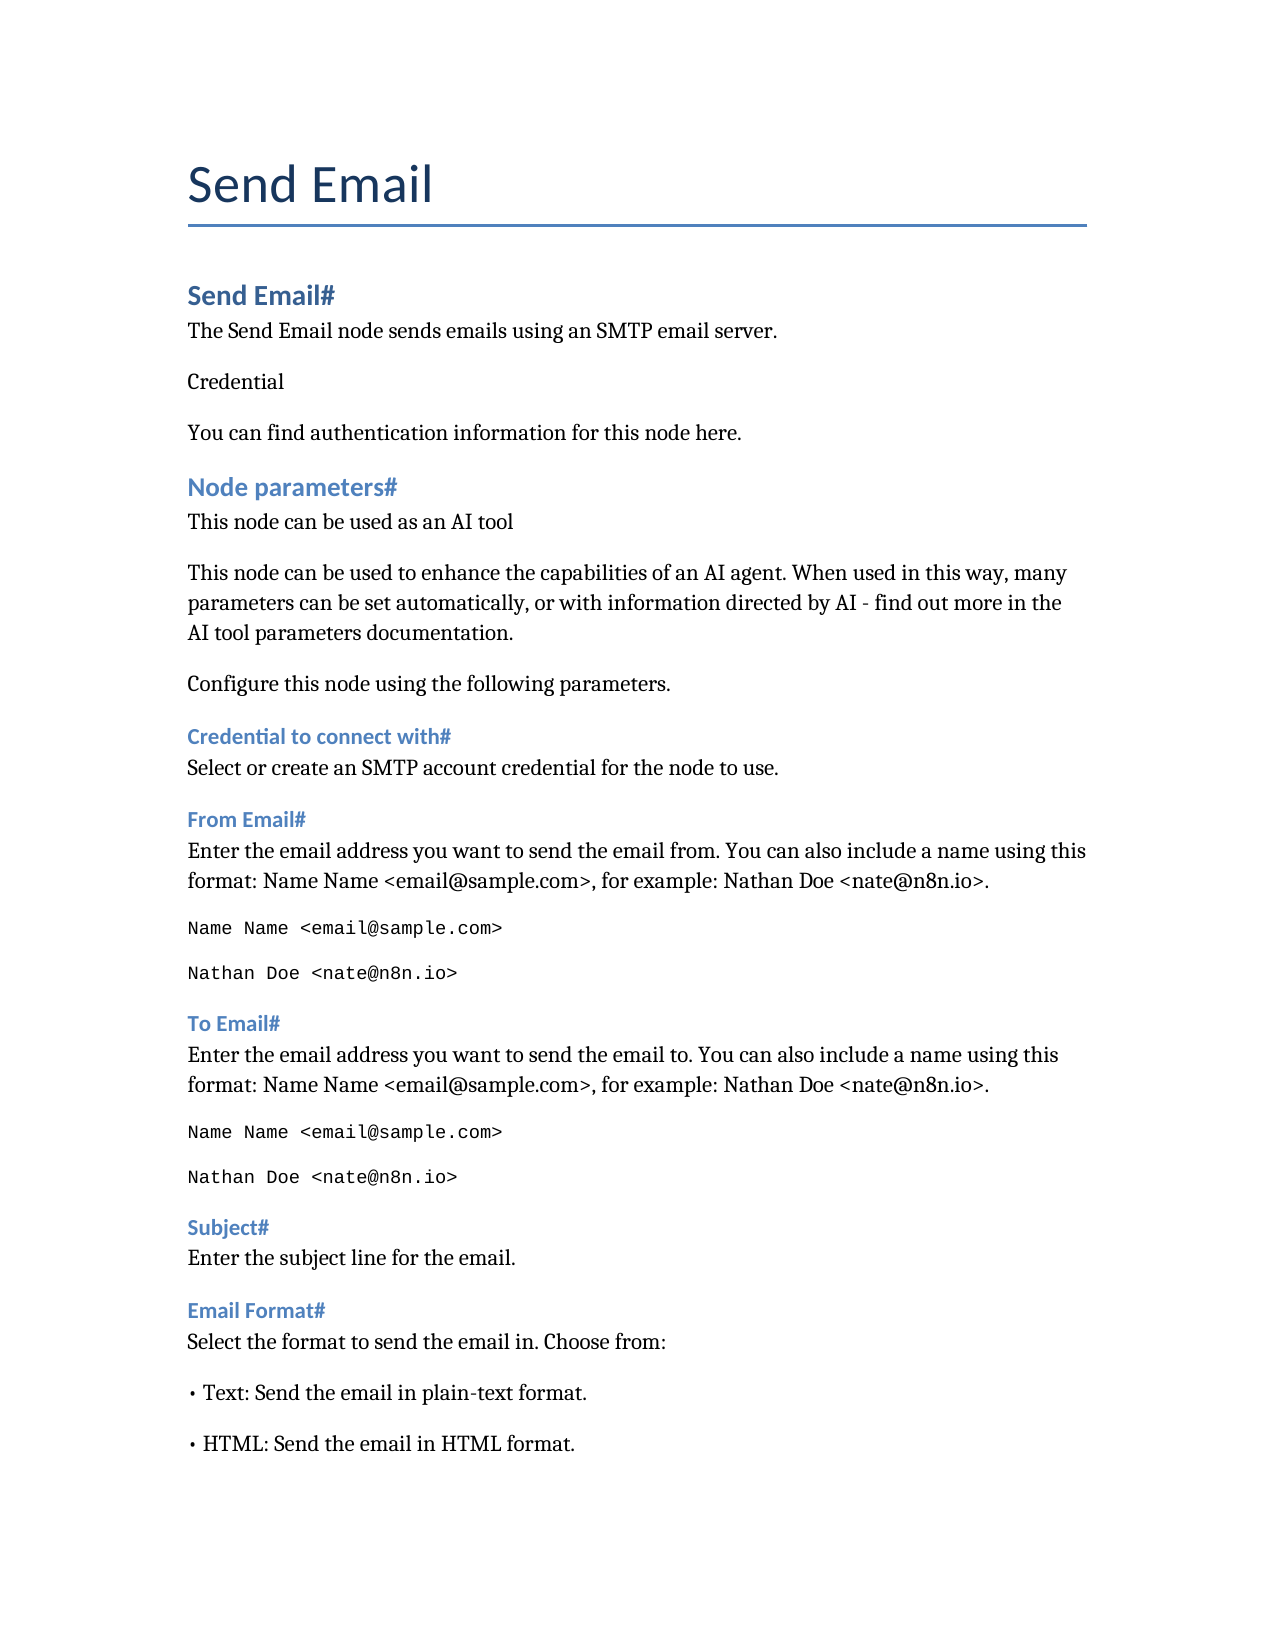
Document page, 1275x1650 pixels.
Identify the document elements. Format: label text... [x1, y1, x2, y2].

text Configure this node using the following parameters. [187, 671, 1087, 697]
subtitle Node parameters# [187, 471, 1087, 504]
subtitle Credential to connect with# [187, 722, 1087, 750]
text Enter the email address you want to send the email to. You can also include a name using this format: Name Name <email@sample.com>, for example: Nathan Doe <nate@n8n.io>. [187, 1041, 1087, 1098]
text The Send Email node sends emails using an SMTP email server. [187, 317, 1087, 344]
text Select the format to send the email in. Choose from: [187, 1328, 1087, 1355]
subtitle Send Email# [187, 277, 1087, 312]
title Send Email [187, 150, 1087, 227]
text Credential [187, 368, 1087, 395]
text Nathan Doe <nate@n8n.io> [187, 964, 1087, 985]
text Nathan Doe <nate@n8n.io> [187, 1168, 1087, 1189]
text Name Name <email@sample.com> [187, 919, 1087, 940]
text Enter the email address you want to send the email from. You can also include a name using this format: Name Name <email@sample.com>, for example: Nathan Doe <nate@n8n.io>. [187, 837, 1087, 894]
text • Text: Send the email in plain-text format. [187, 1379, 1087, 1406]
text • HTML: Send the email in HTML format. [187, 1431, 1087, 1457]
text You can find authentication information for this node here. [187, 419, 1087, 446]
subtitle To Email# [187, 1009, 1087, 1037]
text This node can be used to enhance the capabilities of an AI agent. When used in this way, many parameters can be set automatically, or with information directed by AI - find out more in the AI tool parameters documentation. [187, 559, 1087, 646]
subtitle From Email# [187, 805, 1087, 833]
text This node can be used as an AI tool [187, 508, 1087, 535]
text Name Name <email@sample.com> [187, 1123, 1087, 1144]
text Enter the subject line for the email. [187, 1245, 1087, 1272]
text Select or create an SMTP account credential for the node to use. [187, 754, 1087, 781]
subtitle Subject# [187, 1213, 1087, 1241]
subtitle Email Format# [187, 1296, 1087, 1324]
